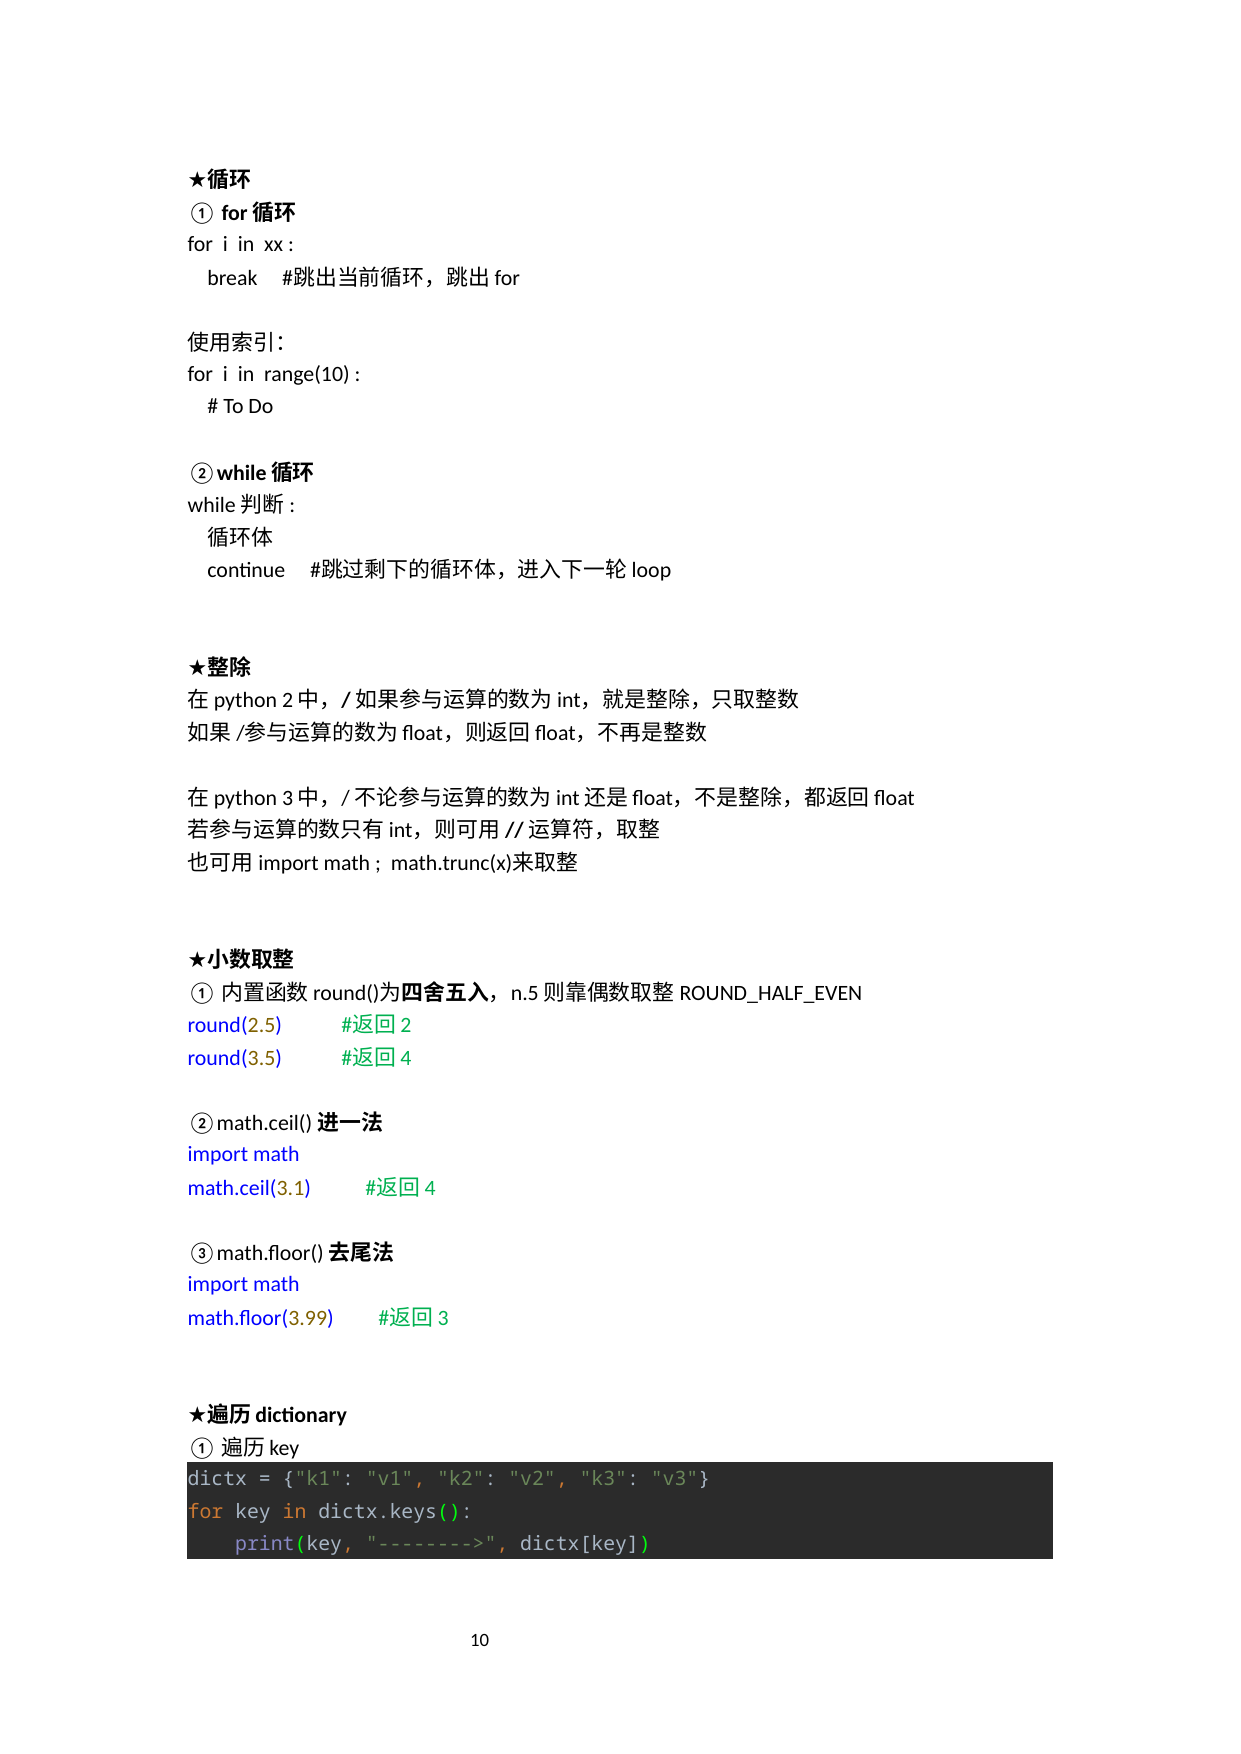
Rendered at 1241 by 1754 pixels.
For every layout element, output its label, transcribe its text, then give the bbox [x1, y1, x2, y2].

text for i in xx : [187, 227, 1053, 259]
text while 判断 : [187, 487, 1053, 519]
text ★整除 [187, 649, 1053, 682]
text import math [187, 1137, 1053, 1169]
text ① for循环 [187, 194, 1053, 227]
text round(3.5) #返回4 [187, 1039, 1053, 1072]
text continue #跳过剩下的循环体，进入下一轮loop [187, 552, 1053, 584]
text ②while循环 [187, 454, 1053, 487]
text 也可用 import math ; math.trunc(x)来取整 [187, 844, 1053, 877]
text 在python 3中，/ 不论参与运算的数为int还是float，不是整除，都返回float [187, 779, 1053, 812]
text break #跳出当前循环，跳出for [187, 259, 1053, 292]
text 循环体 [187, 519, 1053, 552]
text 若参与运算的数只有int，则可用 // 运算符，取整 [187, 812, 1053, 844]
text 如果 /参与运算的数为float，则返回float，不再是整数 [187, 714, 1053, 747]
text dictx = {"k1": "v1", "k2": "v2", "k3": "v3"} for key in dictx.keys(): print(key, "-------->", dictx[key]) [187, 1462, 1053, 1559]
text # To Do [187, 389, 1053, 422]
text import math [187, 1267, 1053, 1299]
text ★循环 [187, 162, 1053, 194]
text ★小数取整 [187, 942, 1053, 974]
text round(2.5) #返回2 [187, 1007, 1053, 1039]
text ★遍历dictionary [187, 1397, 1053, 1429]
text ③math.floor() 去尾法 [187, 1234, 1053, 1267]
text 使用索引： [187, 324, 1053, 357]
text for i in range(10) : [187, 357, 1053, 389]
text 在python 2中，/ 如果参与运算的数为int，就是整除，只取整数 [187, 682, 1053, 714]
text ①内置函数round()为四舍五入，n.5则靠偶数取整 ROUND_HALF_EVEN [187, 974, 1053, 1007]
text math.floor(3.99) #返回3 [187, 1299, 1053, 1332]
text math.ceil(3.1) #返回4 [187, 1169, 1053, 1202]
text ②math.ceil() 进一法 [187, 1104, 1053, 1137]
text ①遍历key [187, 1429, 1053, 1462]
